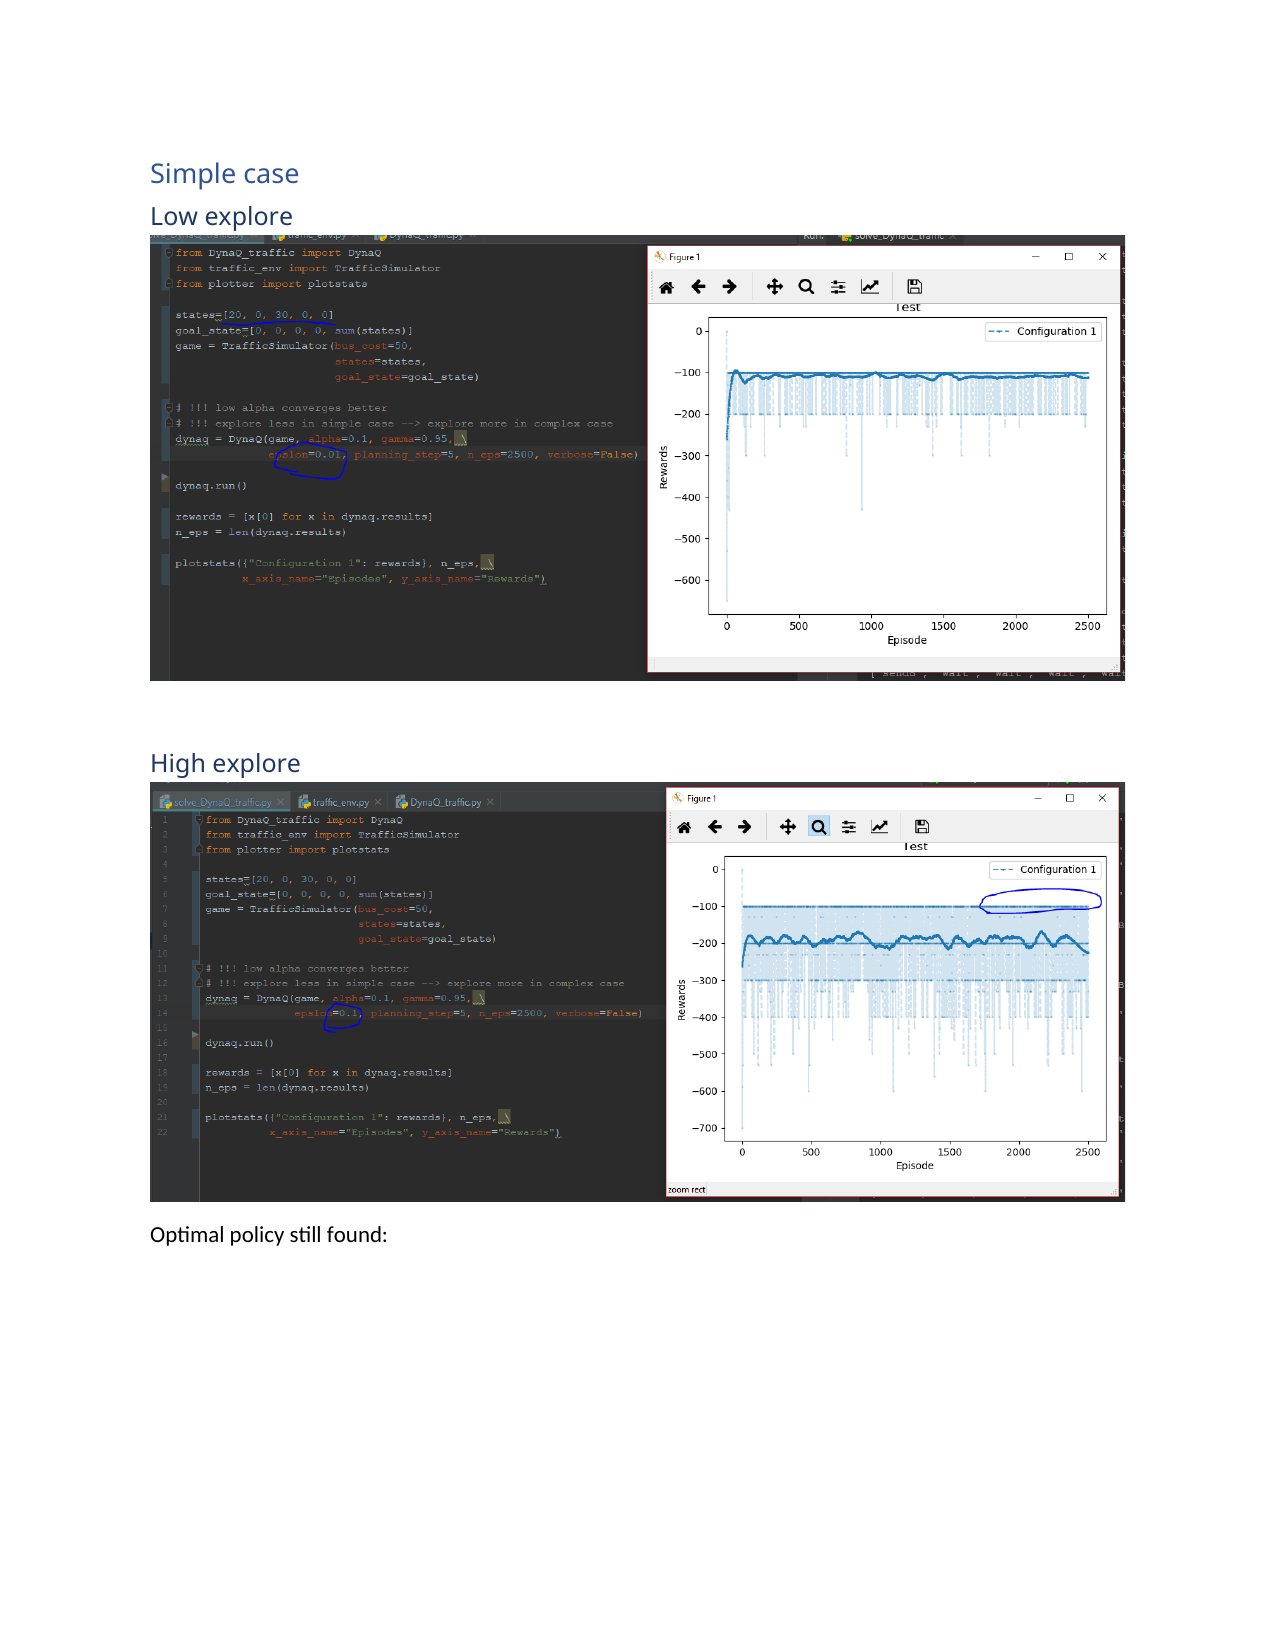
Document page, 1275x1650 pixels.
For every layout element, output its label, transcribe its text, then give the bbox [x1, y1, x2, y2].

subtitle Simple case [150, 154, 1125, 191]
subtitle High explore [150, 746, 1125, 780]
text Optimal policy still found: [150, 1220, 1125, 1248]
subtitle Low explore [150, 198, 1125, 232]
picture [150, 235, 1125, 681]
picture [150, 782, 1125, 1202]
